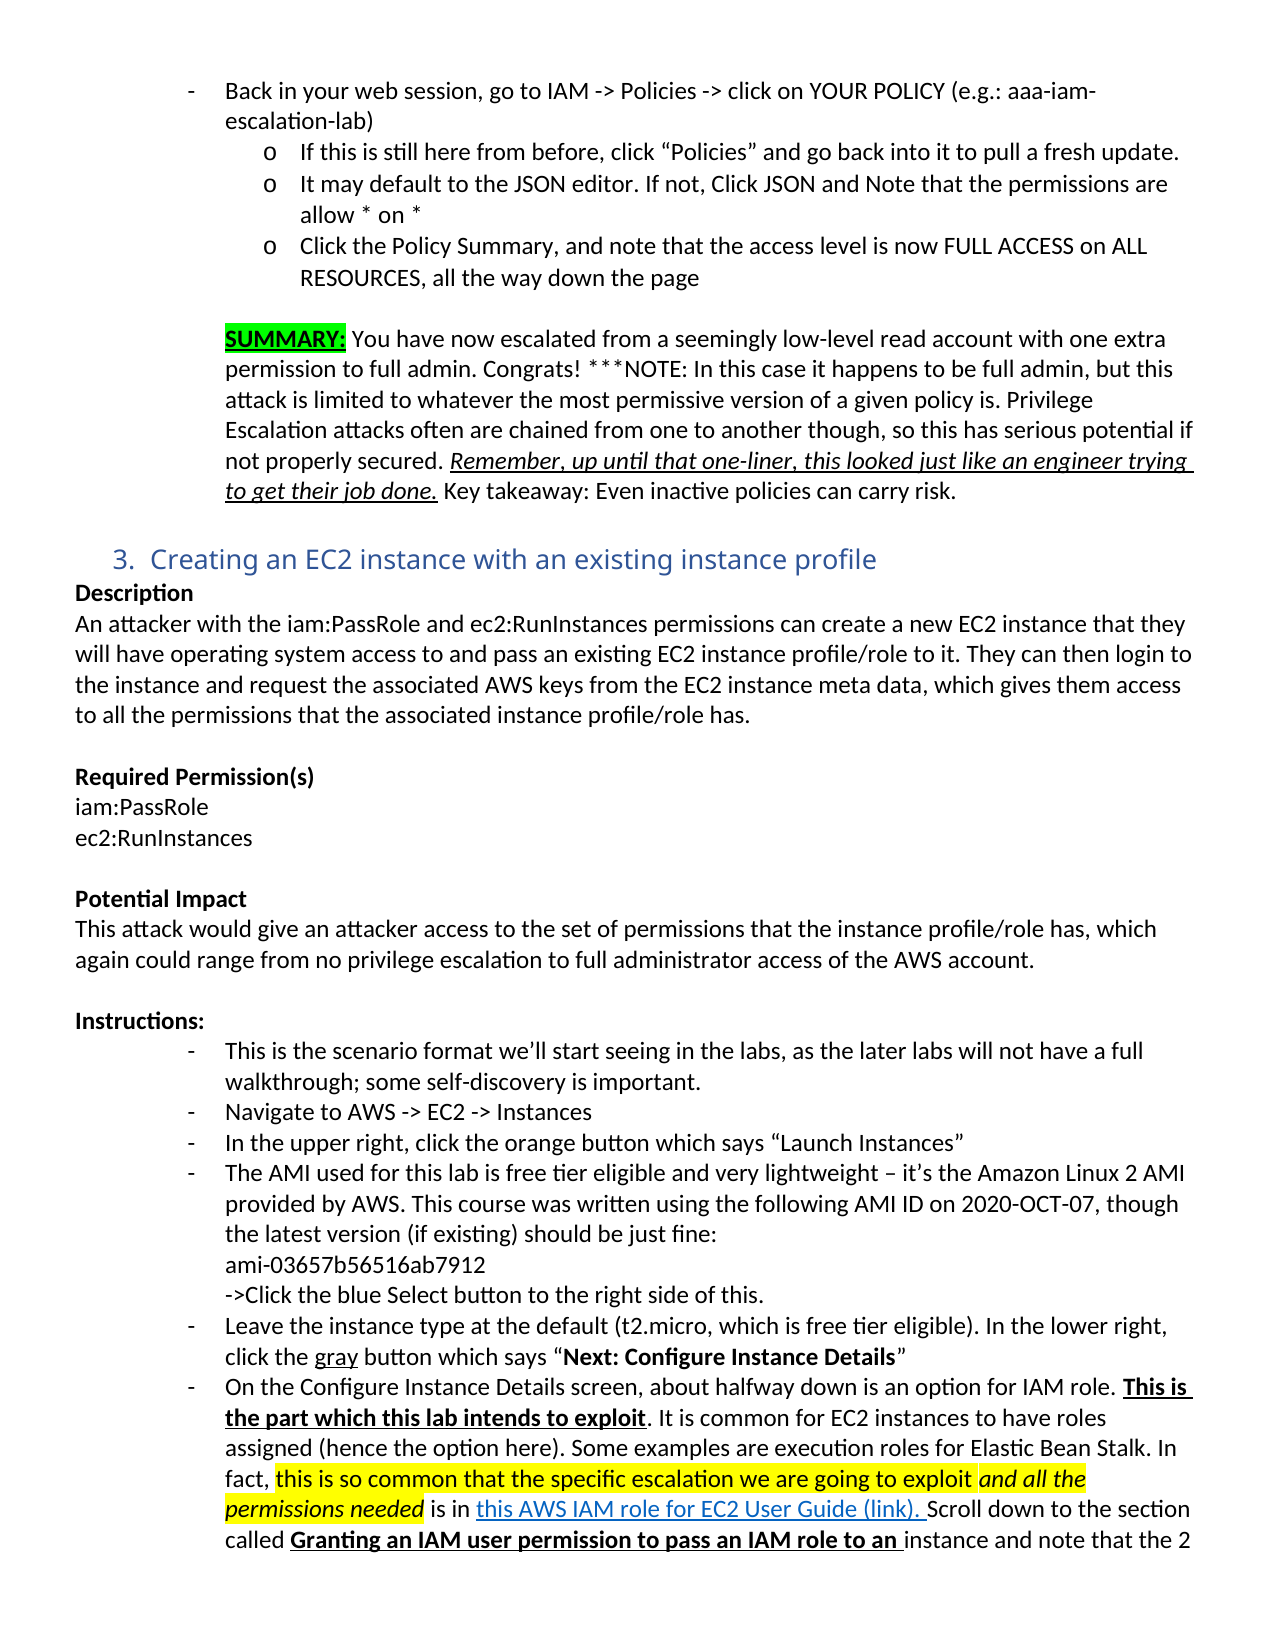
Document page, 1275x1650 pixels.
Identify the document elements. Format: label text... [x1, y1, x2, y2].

text ec2:RunInstances [75, 822, 1200, 852]
list Click the Policy Summary, and note that the access level is now FULL ACCESS on ALL RESOURCES, all the way down the page [262, 230, 1200, 323]
list In the upper right, click the orange button which says “Launch Instances” [187, 1127, 1200, 1157]
text An attacker with the iam:PassRole and ec2:RunInstances permissions can create a new EC2 instance that they will have operating system access to and pass an existing EC2 instance profile/role to it. They can then login to the instance and request the associated AWS keys from the EC2 instance meta data, which gives them access to all the permissions that the associated instance profile/role has. [75, 608, 1200, 730]
subtitle Creating an EC2 instance with an existing instance profile [112, 541, 1200, 578]
list If this is still here from before, click “Policies” and go back into it to pull a fresh update. [262, 136, 1200, 168]
list This is the scenario format we’ll start seeing in the labs, as the later labs will not have a full walkthrough; some self-discovery is important. [187, 1035, 1200, 1096]
text Potential Impact [75, 883, 1200, 913]
list Back in your web session, go to IAM -> Policies -> click on YOUR POLICY (e.g.: aaa-iam-escalation-lab) [187, 75, 1200, 136]
list SUMMARY: You have now escalated from a seemingly low-level read account with one extra permission to full admin. Congrats! ***NOTE: In this case it happens to be full admin, but this attack is limited to whatever the most permissive version of a given policy is. Privilege Escalation attacks often are chained from one to another though, so this has serious potential if not properly secured. Remember, up until that one-liner, this looked just like an engineer trying to get their job done. Key takeaway: Even inactive policies can carry risk. [225, 323, 1200, 506]
text Instructions: [75, 1005, 1200, 1035]
text Description [75, 578, 1200, 608]
list Navigate to AWS -> EC2 -> Instances [187, 1096, 1200, 1127]
list Leave the instance type at the default (t2.micro, which is free tier eligible). In the lower right, click the gray button which says “Next: Configure Instance Details” [187, 1310, 1200, 1371]
list It may default to the JSON editor. If not, Click JSON and Note that the permissions are allow * on * [262, 168, 1200, 230]
text Required Permission(s) [75, 761, 1200, 791]
text iam:PassRole [75, 791, 1200, 822]
text This attack would give an attacker access to the set of permissions that the instance profile/role has, which again could range from no privilege escalation to full administrator access of the AWS account. [75, 913, 1200, 974]
list The AMI used for this lab is free tier eligible and very lightweight – it’s the Amazon Linux 2 AMI provided by AWS. This course was written using the following AMI ID on 2020-OCT-07, though the latest version (if existing) should be just fine: ami-03657b56516ab7912 ->Click the blue Select button to the right side of this. [187, 1157, 1200, 1310]
